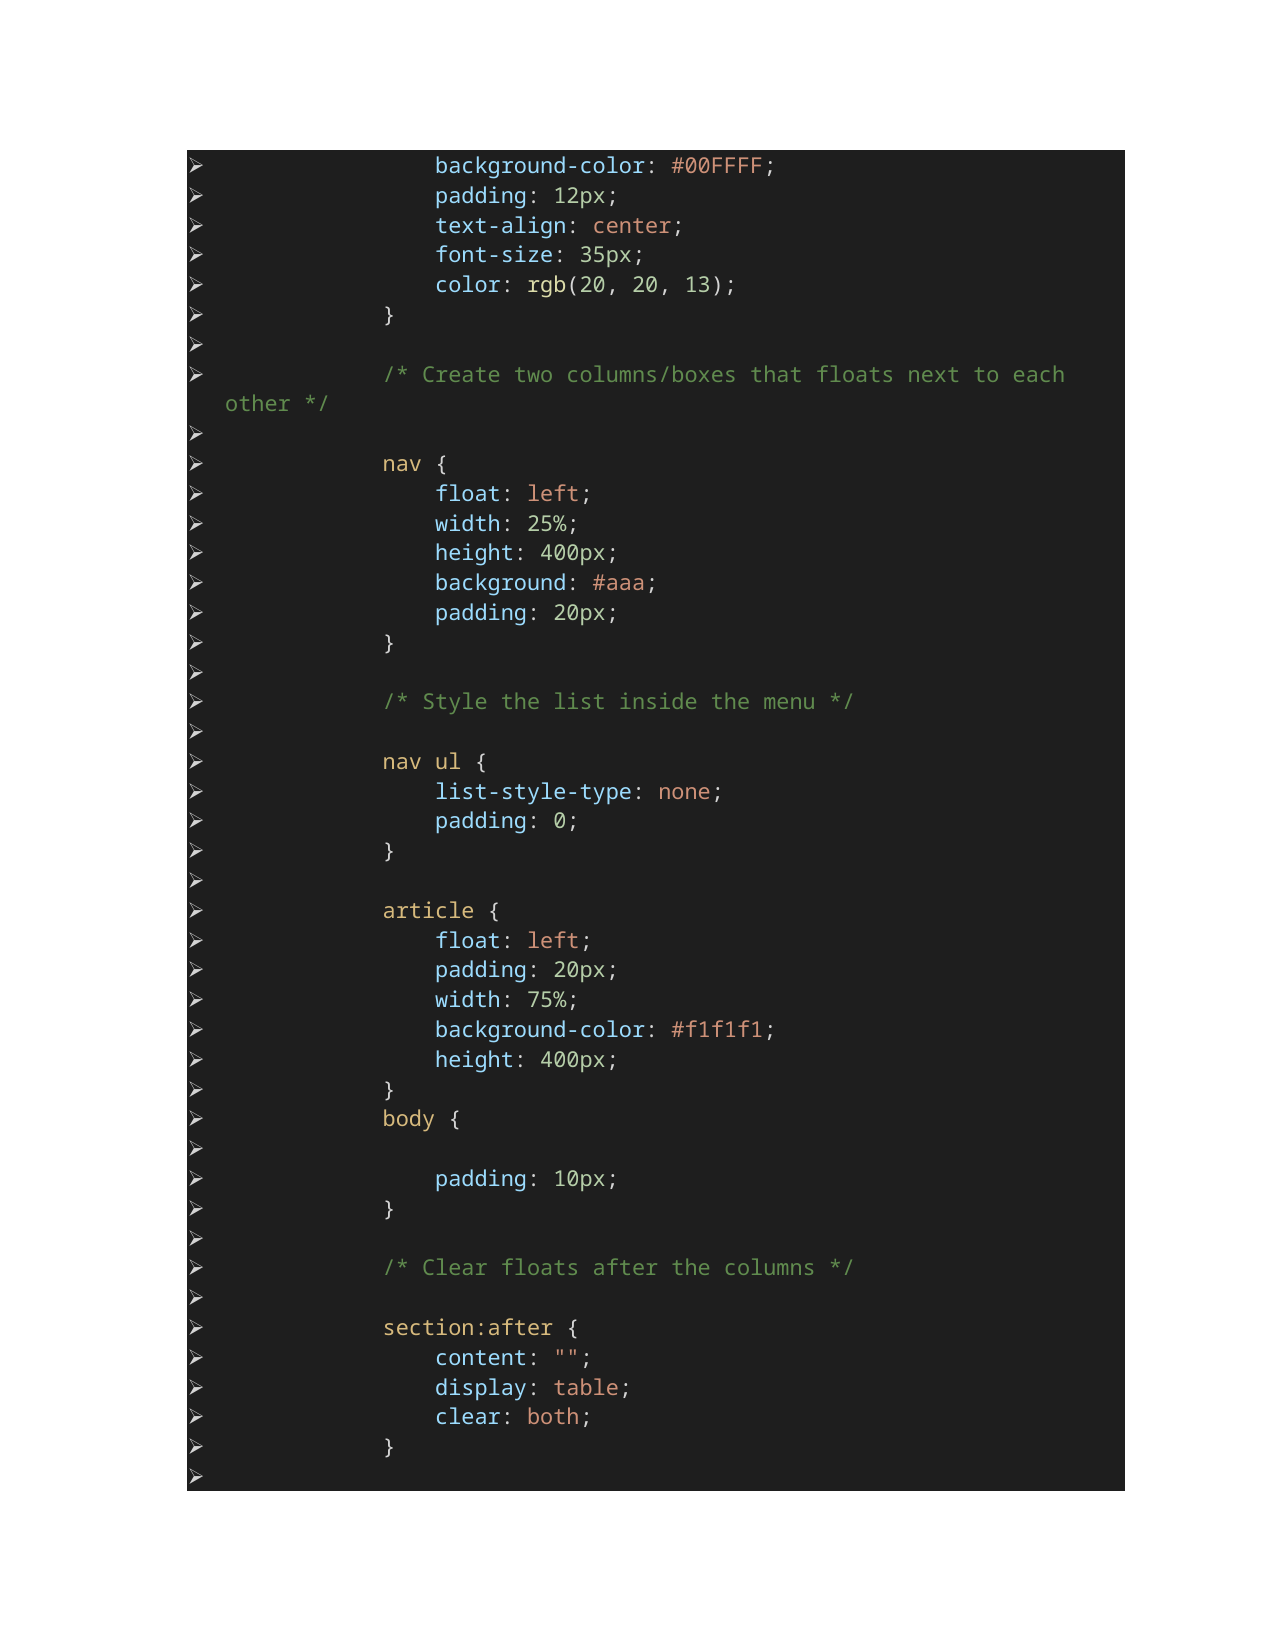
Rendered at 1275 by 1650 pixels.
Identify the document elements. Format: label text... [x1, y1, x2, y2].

list font-size: 35px; [187, 239, 1125, 269]
list } [187, 835, 1125, 865]
list float: left; [187, 924, 1125, 954]
list padding: 0; [187, 805, 1125, 835]
list } [187, 299, 1125, 329]
list background-color: #00FFFF; [187, 150, 1125, 180]
list padding: 20px; [187, 954, 1125, 984]
list } [187, 1073, 1125, 1103]
list body { [187, 1103, 1125, 1133]
list article { [187, 895, 1125, 924]
list content: ""; [187, 1342, 1125, 1371]
list nav { [187, 448, 1125, 478]
list } [187, 1431, 1125, 1461]
list list-style-type: none; [187, 776, 1125, 805]
list clear: both; [187, 1401, 1125, 1431]
list } [187, 1193, 1125, 1222]
list display: table; [187, 1371, 1125, 1401]
list text-align: center; [187, 209, 1125, 239]
list section:after { [187, 1312, 1125, 1342]
list width: 25%; [187, 507, 1125, 537]
list height: 400px; [187, 1044, 1125, 1073]
list float: left; [187, 478, 1125, 507]
list /* Style the list inside the menu */ [187, 686, 1125, 716]
list nav ul { [187, 746, 1125, 776]
list padding: 10px; [187, 1163, 1125, 1193]
list padding: 20px; [187, 597, 1125, 627]
list } [187, 627, 1125, 656]
list width: 75%; [187, 984, 1125, 1014]
list background: #aaa; [187, 567, 1125, 597]
list color: rgb(20, 20, 13); [187, 269, 1125, 299]
list padding: 12px; [187, 180, 1125, 209]
list /* Create two columns/boxes that floats next to each other */ [187, 358, 1125, 418]
list height: 400px; [187, 537, 1125, 567]
list /* Clear floats after the columns */ [187, 1252, 1125, 1282]
list background-color: #f1f1f1; [187, 1014, 1125, 1044]
